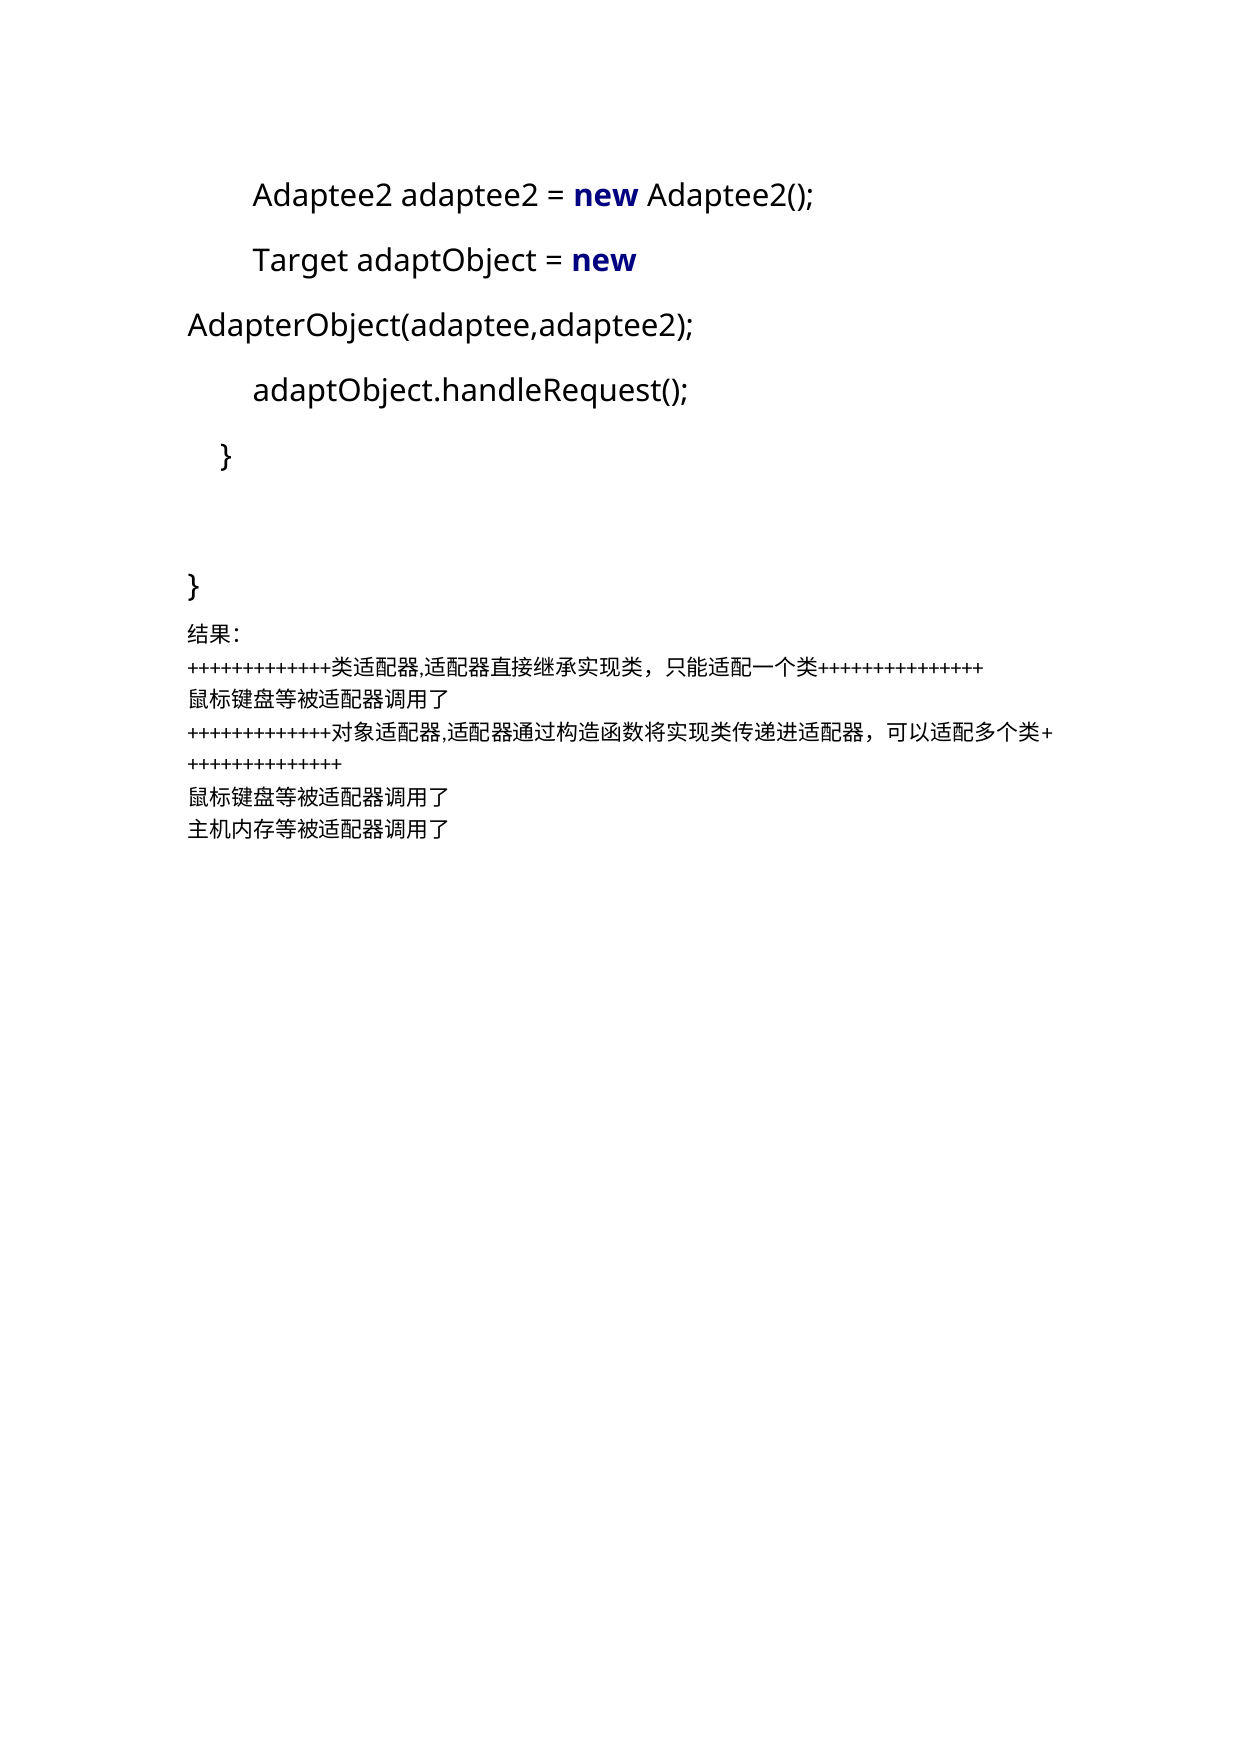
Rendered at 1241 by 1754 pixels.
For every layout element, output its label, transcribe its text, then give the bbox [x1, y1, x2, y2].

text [187, 162, 1053, 617]
text +++++++++++++类适配器,适配器直接继承实现类，只能适配一个类+++++++++++++++ [187, 649, 1053, 682]
text 结果： [187, 617, 1053, 649]
text 鼠标键盘等被适配器调用了 [187, 779, 1053, 812]
text +++++++++++++对象适配器,适配器通过构造函数将实现类传递进适配器，可以适配多个类+++++++++++++++ [187, 714, 1053, 779]
text 主机内存等被适配器调用了 [187, 812, 1053, 844]
text 鼠标键盘等被适配器调用了 [187, 682, 1053, 714]
